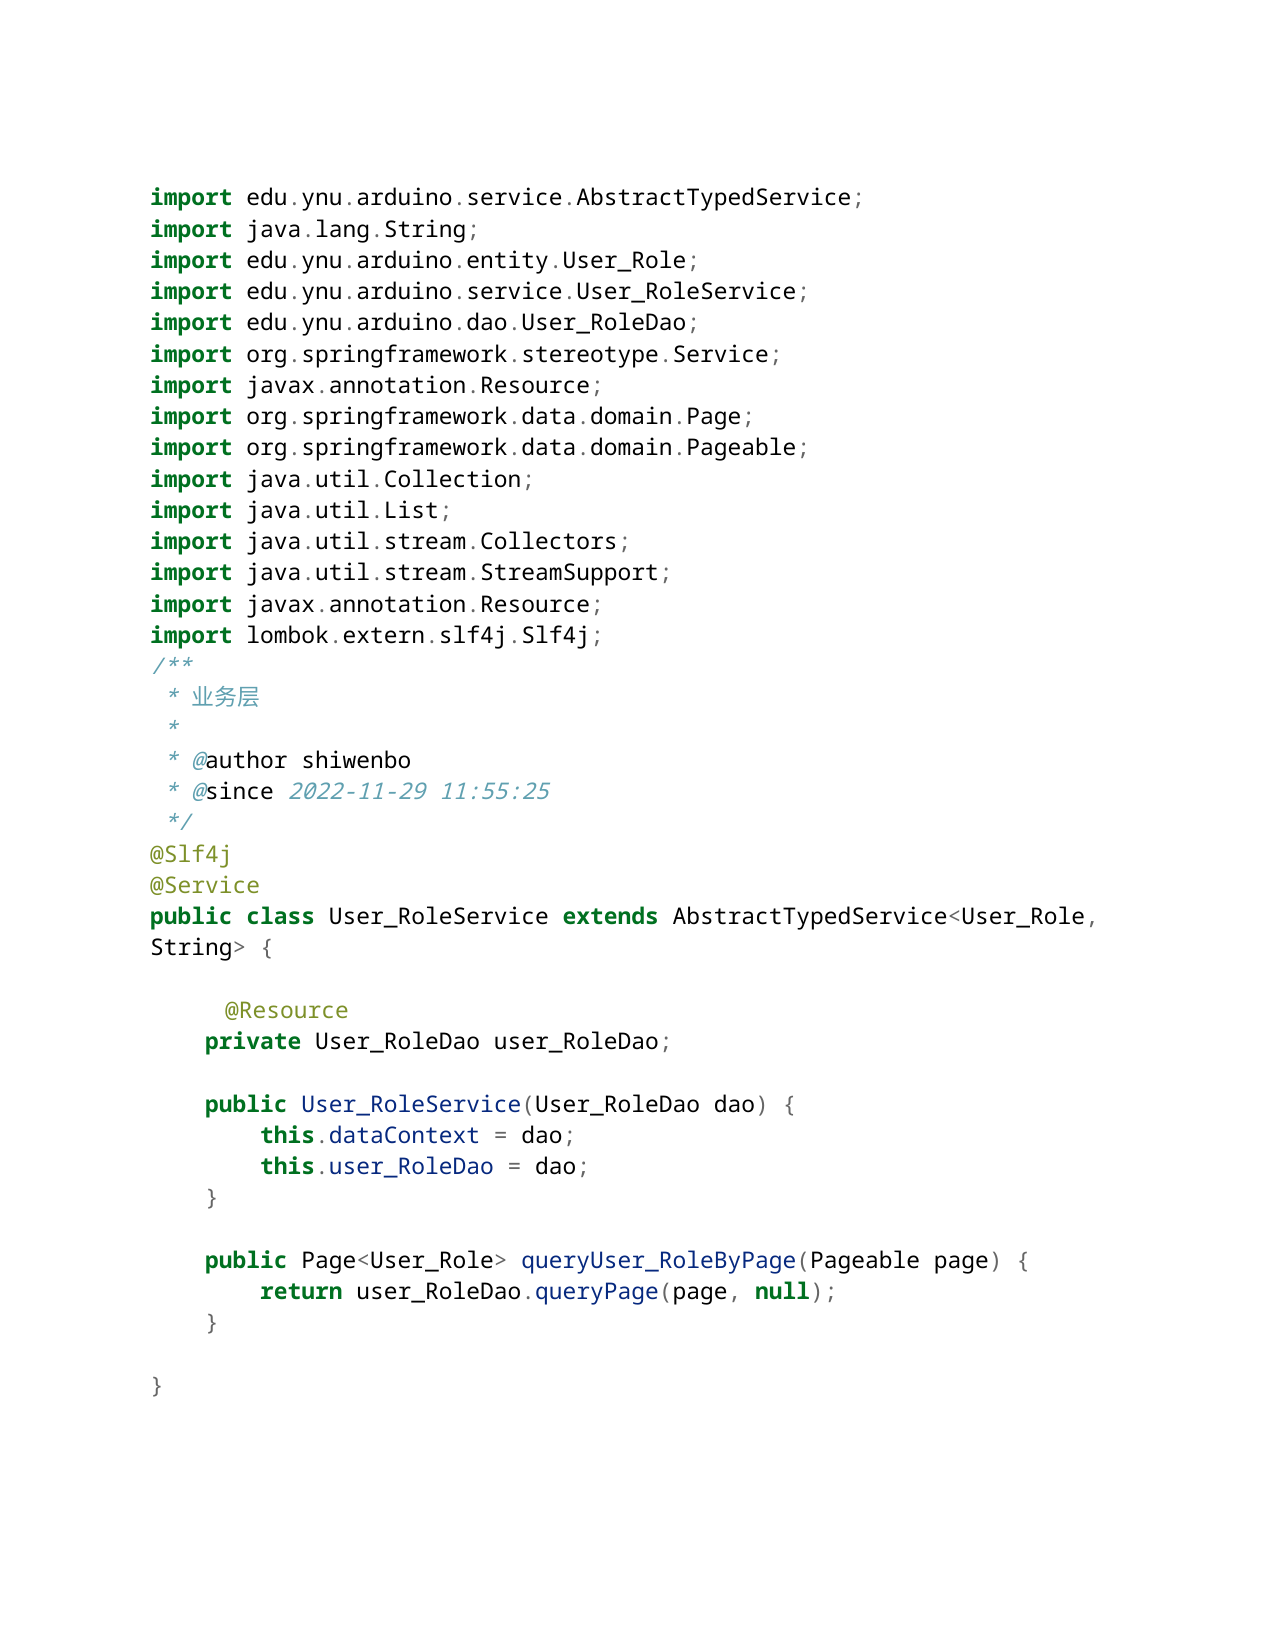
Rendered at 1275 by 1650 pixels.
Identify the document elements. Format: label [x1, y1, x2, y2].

text [150, 150, 1125, 1429]
